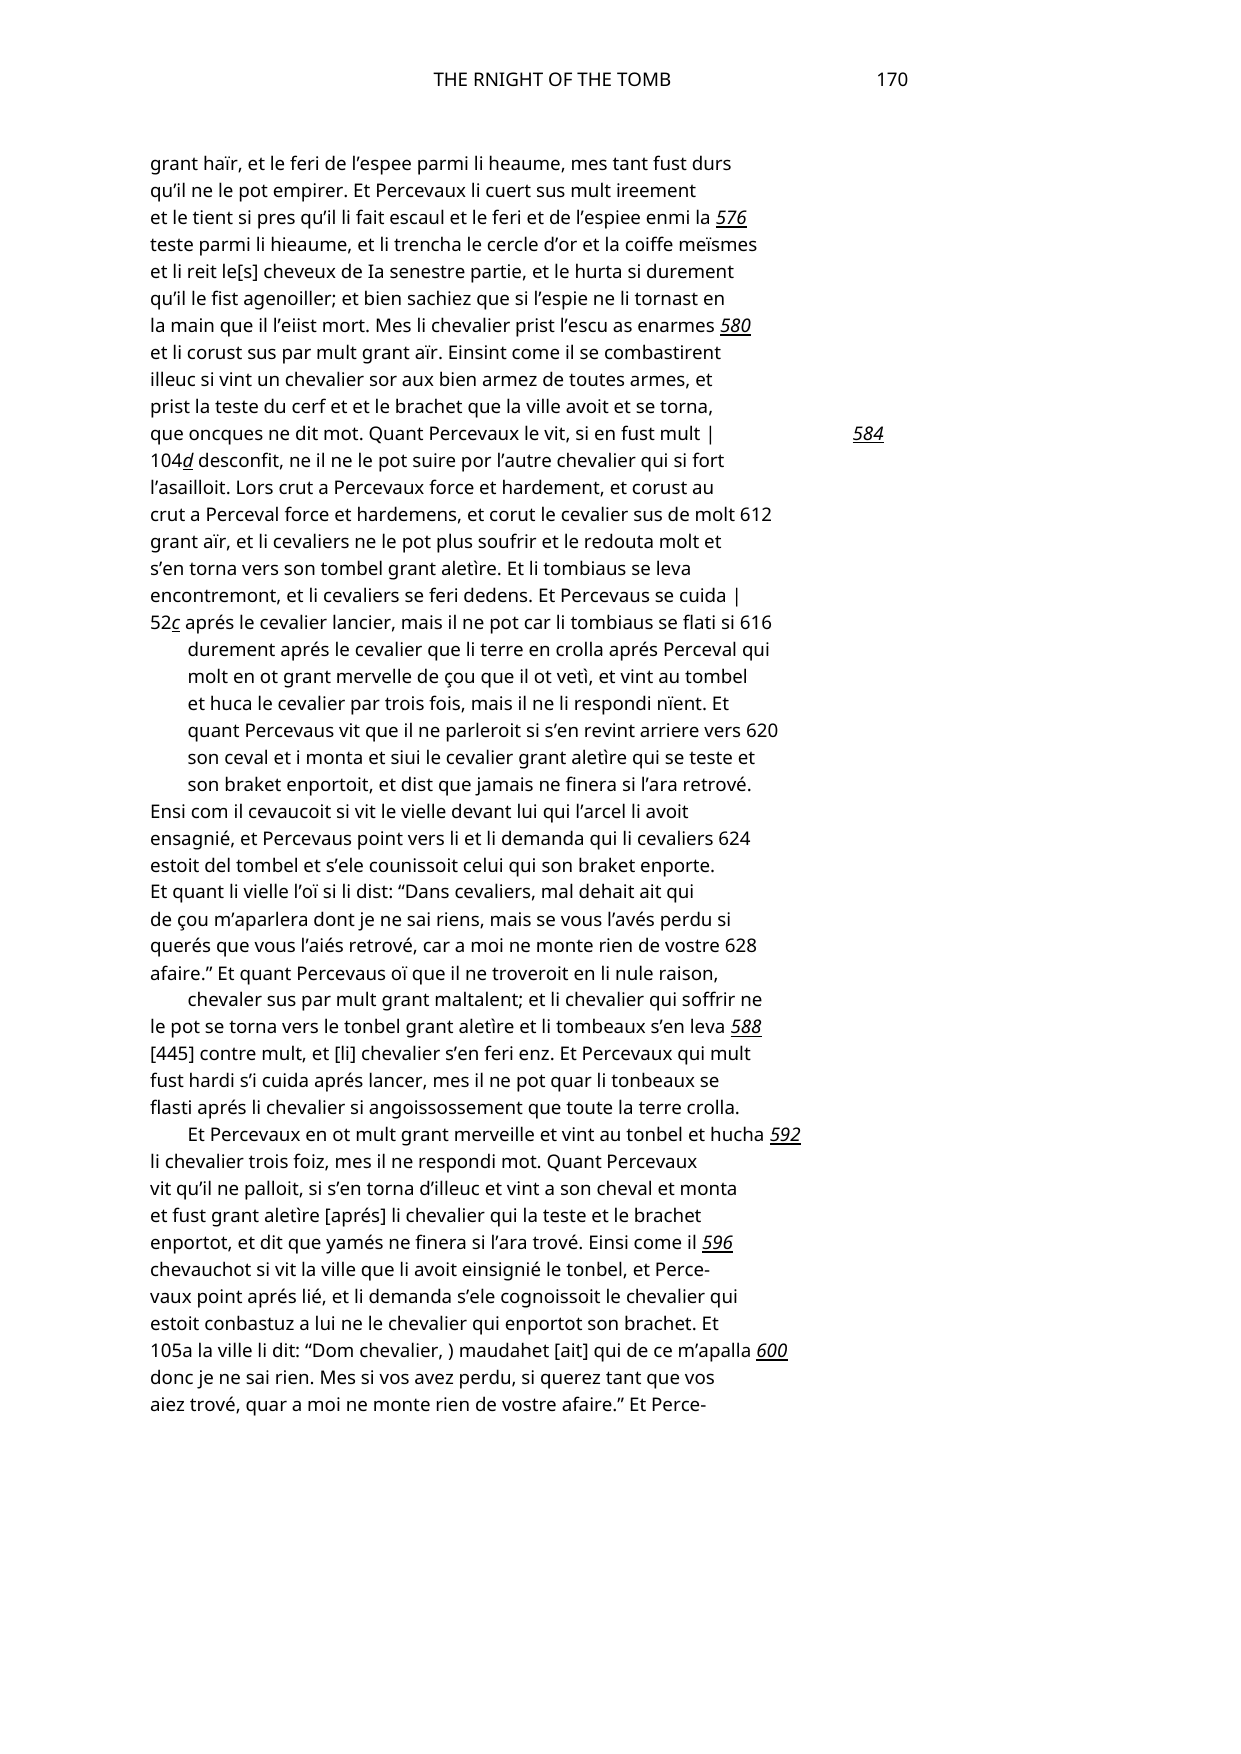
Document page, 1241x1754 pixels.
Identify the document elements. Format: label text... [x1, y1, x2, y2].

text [150, 149, 1090, 446]
text chevaler sus par mult grant maltalent; et li chevalier qui soffrir ne le pot se torna vers le tonbel grant aletìre et li tombeaux s’en leva 588 [445] contre mult, et [li] chevalier s’en feri enz. Et Percevaux qui mult fust hardi s’i cuida aprés lancer, mes il ne pot quar li tonbeaux se flasti aprés li chevalier si angoissossement que toute la terre crolla. [150, 985, 1090, 1120]
text crut a Perceval force et hardemens, et corut le cevalier sus de molt 612 grant aïr, et li cevaliers ne le pot plus soufrir et le redouta molt et s’en torna vers son tombel grant aletìre. Et li tombiaus se leva encontremont, et li cevaliers se feri dedens. Et Percevaus se cuida | [150, 500, 1090, 608]
text Et Percevaux en ot mult grant merveille et vint au tonbel et hucha 592 li chevalier trois foiz, mes il ne respondi mot. Quant Percevaux vit qu’il ne palloit, si s’en torna d’illeuc et vint a son cheval et monta et fust grant aletìre [aprés] li chevalier qui la teste et le brachet enportot, et dit que yamés ne finera si l’ara trové. Einsi come il 596 chevauchot si vit la ville que li avoit einsignié le tonbel, et Perce- vaux point aprés lié, et li demanda s’ele cognoissoit le chevalier qui estoit conbastuz a lui ne le chevalier qui enportot son brachet. Et 105a la ville li dit: “Dom chevalier, ) maudahet [ait] qui de ce m’apalla 600 donc je ne sai rien. Mes si vos avez perdu, si querez tant que vos aiez trové, quar a moi ne monte rien de vostre afaire.” Et Perce- [150, 1120, 1090, 1417]
text 52c aprés le cevalier lancier, mais il ne pot car li tombiaus se flati si 616 durement aprés le cevalier que li terre en crolla aprés Perceval qui molt en ot grant mervelle de çou que il ot vetì, et vint au tombel et huca le cevalier par trois fois, mais il ne li respondi nïent. Et quant Percevaus vit que il ne parleroit si s’en revint arriere vers 620 son ceval et i monta et siui le cevalier grant aletìre qui se teste et son braket enportoit, et dist que jamais ne finera si l’ara retrové. [150, 608, 1090, 796]
text 104d desconfit, ne il ne le pot suire por l’autre chevalier qui si fort l’asailloit. Lors crut a Percevaux force et hardement, et corust au [150, 446, 1090, 500]
text Et quant li vielle l’oï si li dist: “Dans cevaliers, mal dehait ait qui de çou m’aparlera dont je ne sai riens, mais se vous l’avés perdu si querés que vous l’aiés retrové, car a moi ne monte rien de vostre 628 afaire.” Et quant Percevaus oï que il ne troveroit en li nule raison, [150, 877, 1090, 985]
text Ensi com il cevaucoit si vit le vielle devant lui qui l’arcel li avoit ensagnié, et Percevaus point vers li et li demanda qui li cevaliers 624 estoit del tombel et s’ele counissoit celui qui son braket enporte. [150, 796, 1090, 877]
